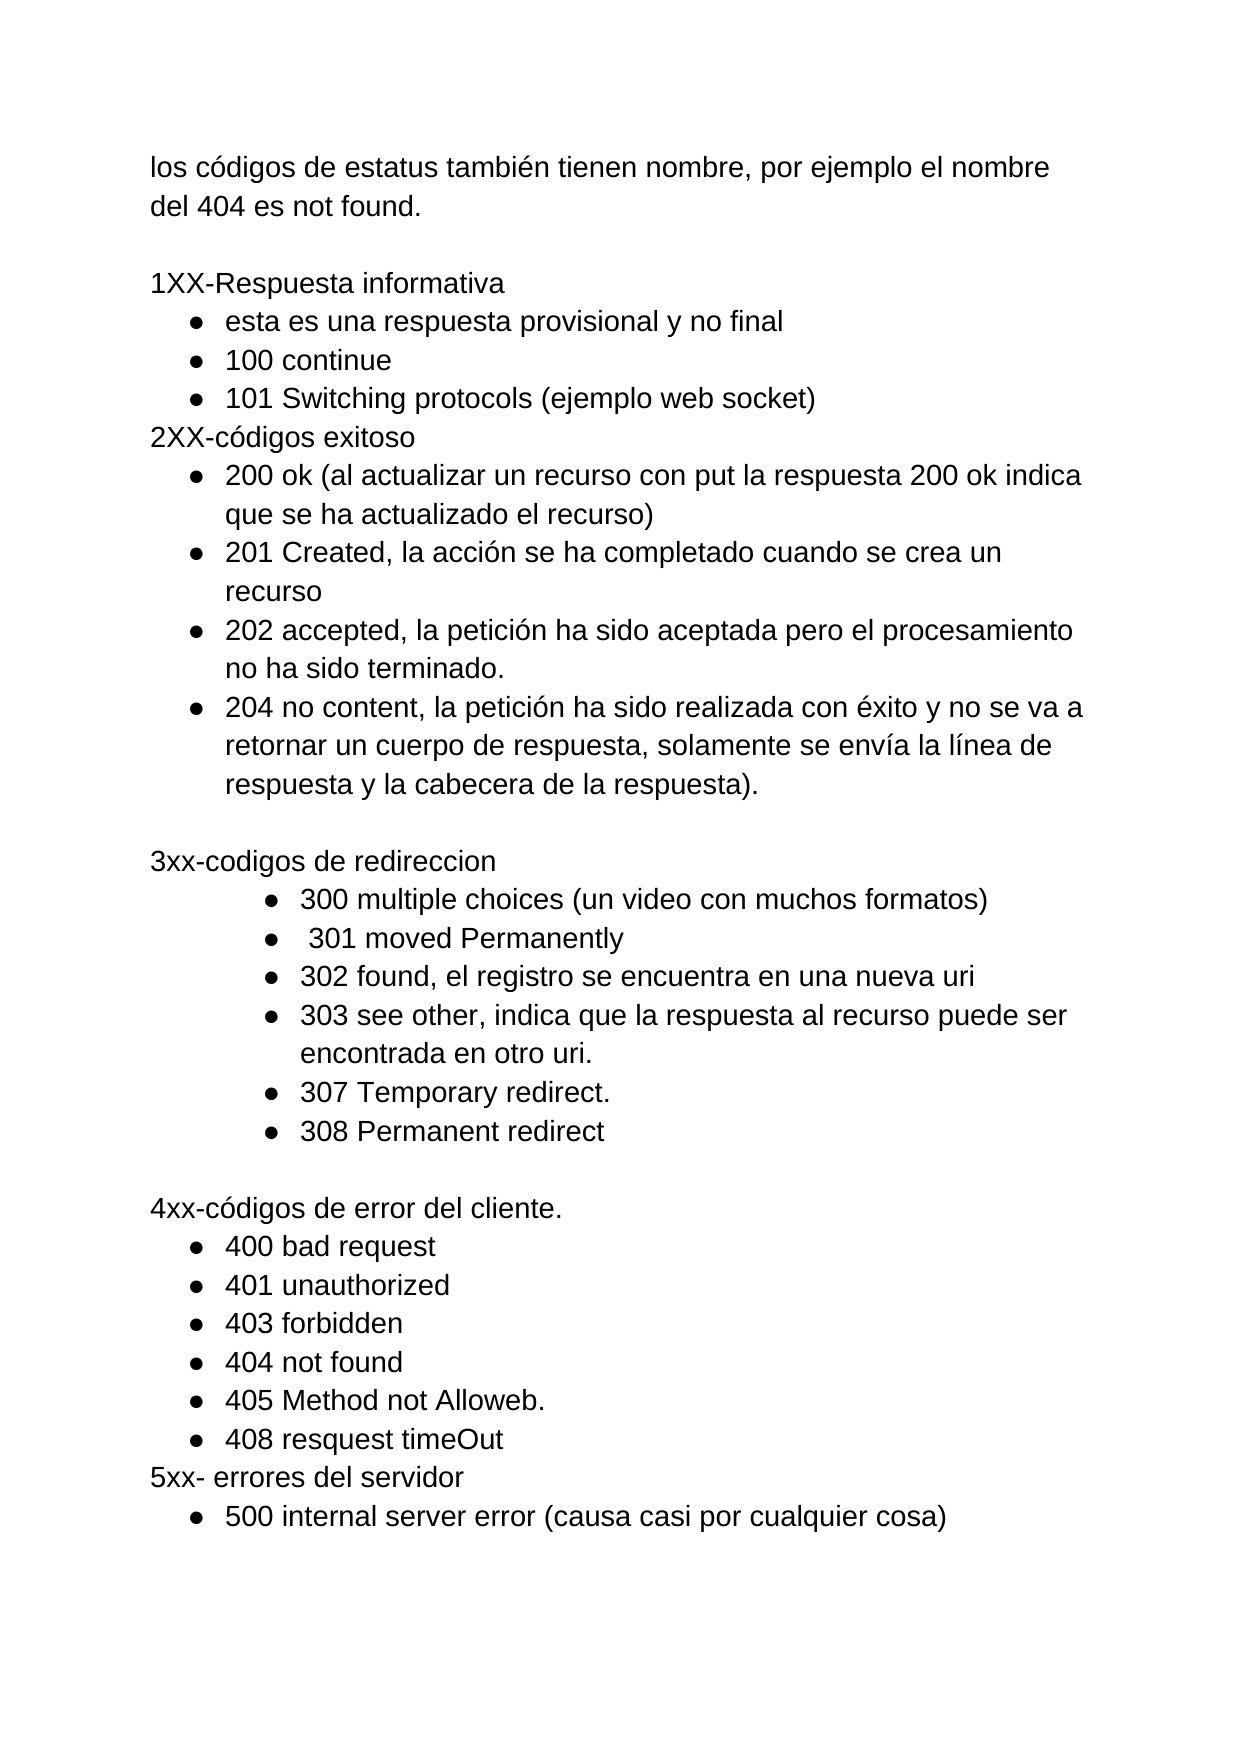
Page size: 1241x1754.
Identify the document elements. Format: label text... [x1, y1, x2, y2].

list 308 Permanent redirect [262, 1113, 1090, 1147]
text 5xx- errores del servidor [150, 1460, 1090, 1494]
list 300 multiple choices (un video con muchos formatos) [262, 882, 1090, 916]
list 301 moved Permanently [262, 921, 1090, 954]
text 2XX-códigos exitoso [150, 420, 1090, 453]
list esta es una respuesta provisional y no final [187, 304, 1090, 338]
list 403 forbidden [187, 1306, 1090, 1340]
text 4xx-códigos de error del cliente. [150, 1191, 1090, 1224]
list 201 Created, la acción se ha completado cuando se crea un recurso [187, 535, 1090, 607]
list 408 resquest timeOut [187, 1422, 1090, 1455]
list 202 accepted, la petición ha sido aceptada pero el procesamiento no ha sido terminado. [187, 612, 1090, 684]
text los códigos de estatus también tienen nombre, por ejemplo el nombre del 404 es not found. [150, 150, 1090, 222]
text 3xx-codigos de redireccion [150, 844, 1090, 877]
list 302 found, el registro se encuentra en una nueva uri [262, 959, 1090, 993]
list 101 Switching protocols (ejemplo web socket) [187, 381, 1090, 415]
list 500 internal server error (causa casi por cualquier cosa) [187, 1499, 1090, 1532]
list 307 Temporary redirect. [262, 1075, 1090, 1108]
list 303 see other, indica que la respuesta al recurso puede ser encontrada en otro uri. [262, 998, 1090, 1070]
list 204 no content, la petición ha sido realizada con éxito y no se va a retornar un cuerpo de respuesta, solamente se envía la línea de respuesta y la cabecera de la respuesta). [187, 689, 1090, 800]
text 1XX-Respuesta informativa [150, 266, 1090, 299]
list 404 not found [187, 1345, 1090, 1378]
list 400 bad request [187, 1229, 1090, 1263]
list 200 ok (al actualizar un recurso con put la respuesta 200 ok indica que se ha actualizado el recurso) [187, 458, 1090, 530]
list 100 continue [187, 343, 1090, 376]
list 405 Method not Alloweb. [187, 1383, 1090, 1417]
list 401 unauthorized [187, 1268, 1090, 1301]
